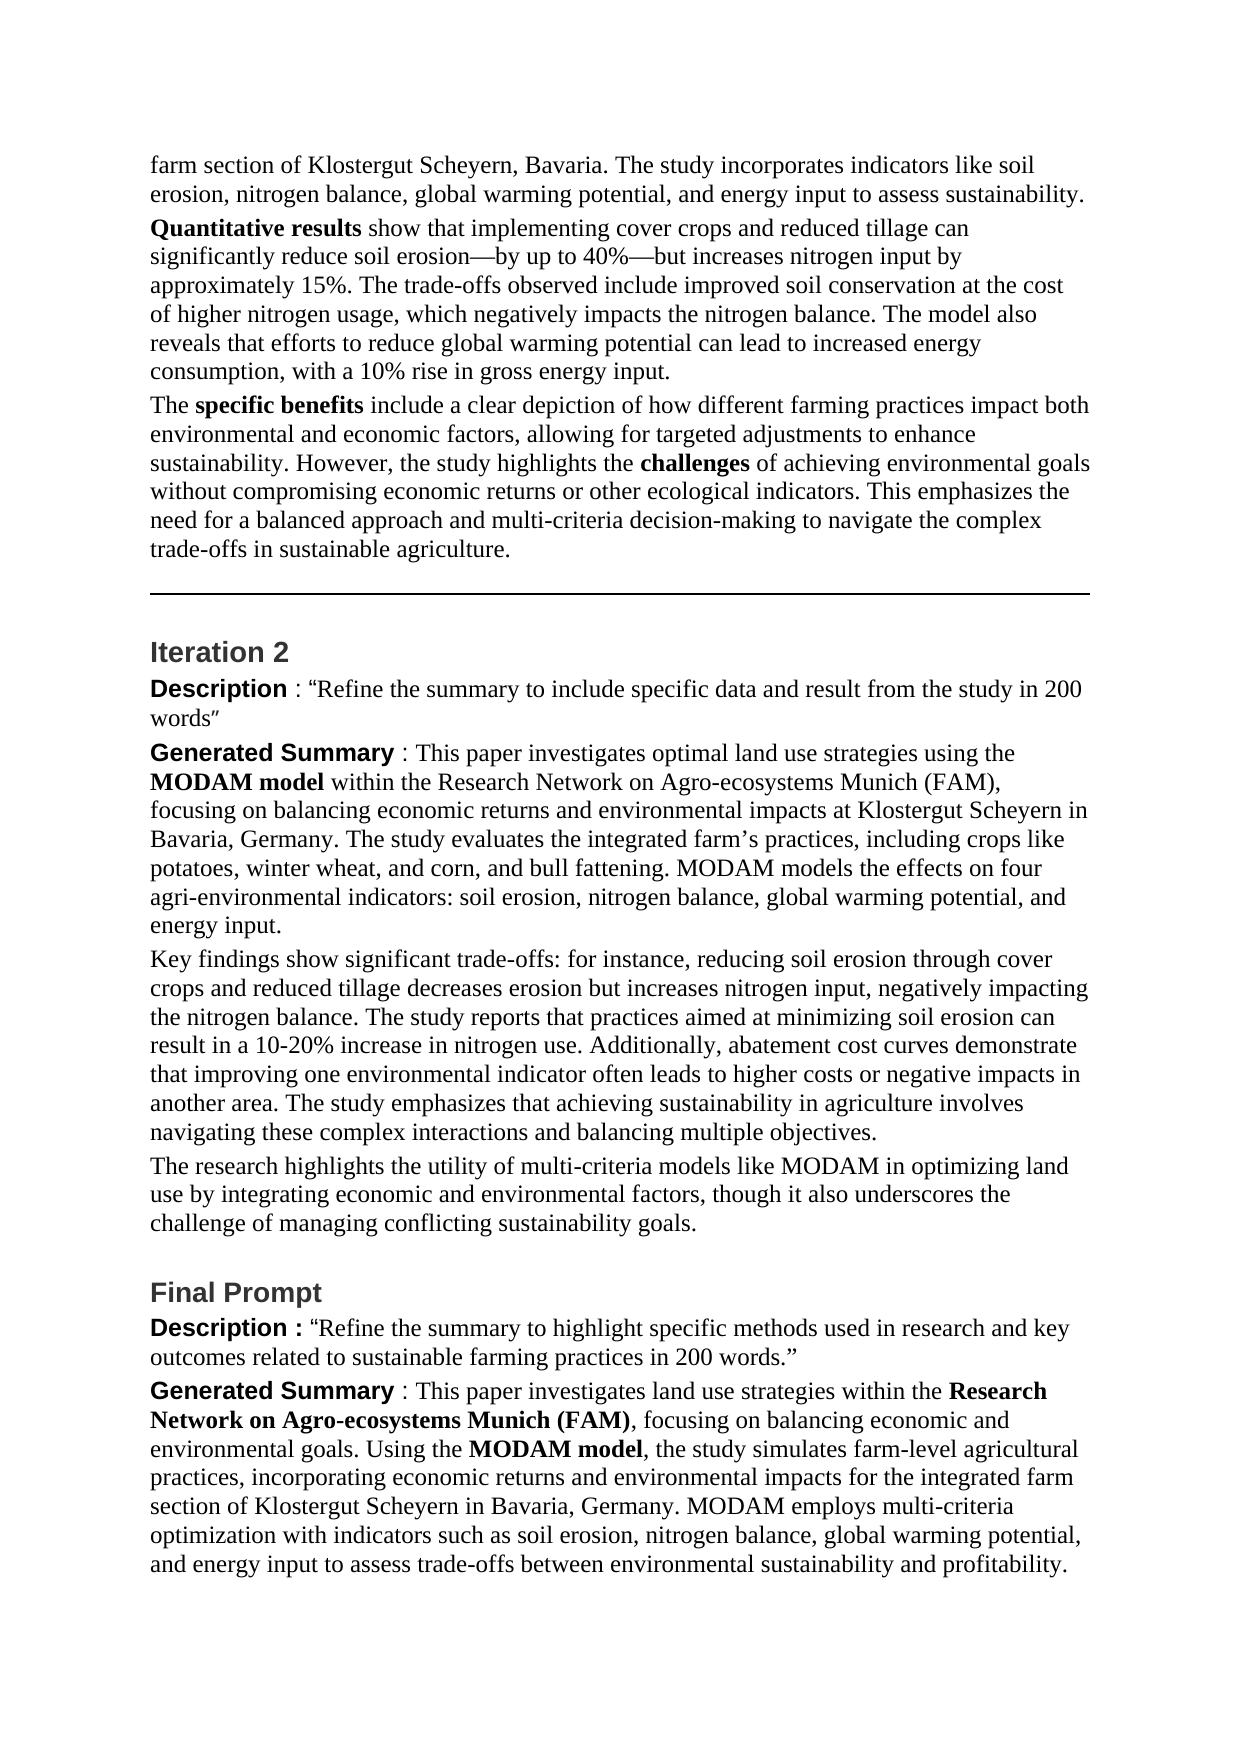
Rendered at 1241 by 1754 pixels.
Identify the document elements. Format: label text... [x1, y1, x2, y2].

text Generated Summary : This paper investigates optimal land use strategies using the MODAM model within the Research Network on Agro-ecosystems Munich (FAM), focusing on balancing economic returns and environmental impacts at Klostergut Scheyern in Bavaria, Germany. The study evaluates the integrated farm’s practices, including crops like potatoes, winter wheat, and corn, and bull fattening. MODAM models the effects on four agri-environmental indicators: soil erosion, nitrogen balance, global warming potential, and energy input. [150, 738, 1090, 939]
text Key findings show significant trade-offs: for instance, reducing soil erosion through cover crops and reduced tillage decreases erosion but increases nitrogen input, negatively impacting the nitrogen balance. The study reports that practices aimed at minimizing soil erosion can result in a 10-20% increase in nitrogen use. Additionally, abatement cost curves demonstrate that improving one environmental indicator often leads to higher costs or negative impacts in another area. The study emphasizes that achieving sustainability in agriculture involves navigating these complex interactions and balancing multiple objectives. [150, 944, 1090, 1146]
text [150, 150, 1090, 207]
text Description : “Refine the summary to highlight specific methods used in research and key outcomes related to sustainable farming practices in 200 words.” [150, 1313, 1090, 1371]
text Description : “Refine the summary to include specific data and result from the study in 200 words” [150, 674, 1090, 733]
text Quantitative results show that implementing cover crops and reduced tillage can significantly reduce soil erosion—by up to 40%—but increases nitrogen input by approximately 15%. The trade-offs observed include improved soil conservation at the cost of higher nitrogen usage, which negatively impacts the nitrogen balance. The model also reveals that efforts to reduce global warming potential can lead to increased energy consumption, with a 10% rise in gross energy input. [150, 213, 1090, 385]
subtitle Iteration 2 [150, 636, 1090, 669]
subtitle Final Prompt [150, 1276, 1090, 1308]
text Generated Summary : This paper investigates land use strategies within the Research Network on Agro-ecosystems Munich (FAM), focusing on balancing economic and environmental goals. Using the MODAM model, the study simulates farm-level agricultural practices, incorporating economic returns and environmental impacts for the integrated farm section of Klostergut Scheyern in Bavaria, Germany. MODAM employs multi-criteria optimization with indicators such as soil erosion, nitrogen balance, global warming potential, and energy input to assess trade-offs between environmental sustainability and profitability. [150, 1376, 1090, 1577]
text The research highlights the utility of multi-criteria models like MODAM in optimizing land use by integrating economic and environmental factors, though it also underscores the challenge of managing conflicting sustainability goals. [150, 1151, 1090, 1237]
text The specific benefits include a clear depiction of how different farming practices impact both environmental and economic factors, allowing for targeted adjustments to enhance sustainability. However, the study highlights the challenges of achieving environmental goals without compromising economic returns or other ecological indicators. This emphasizes the need for a balanced approach and multi-criteria decision-making to navigate the complex trade-offs in sustainable agriculture. [150, 390, 1090, 563]
